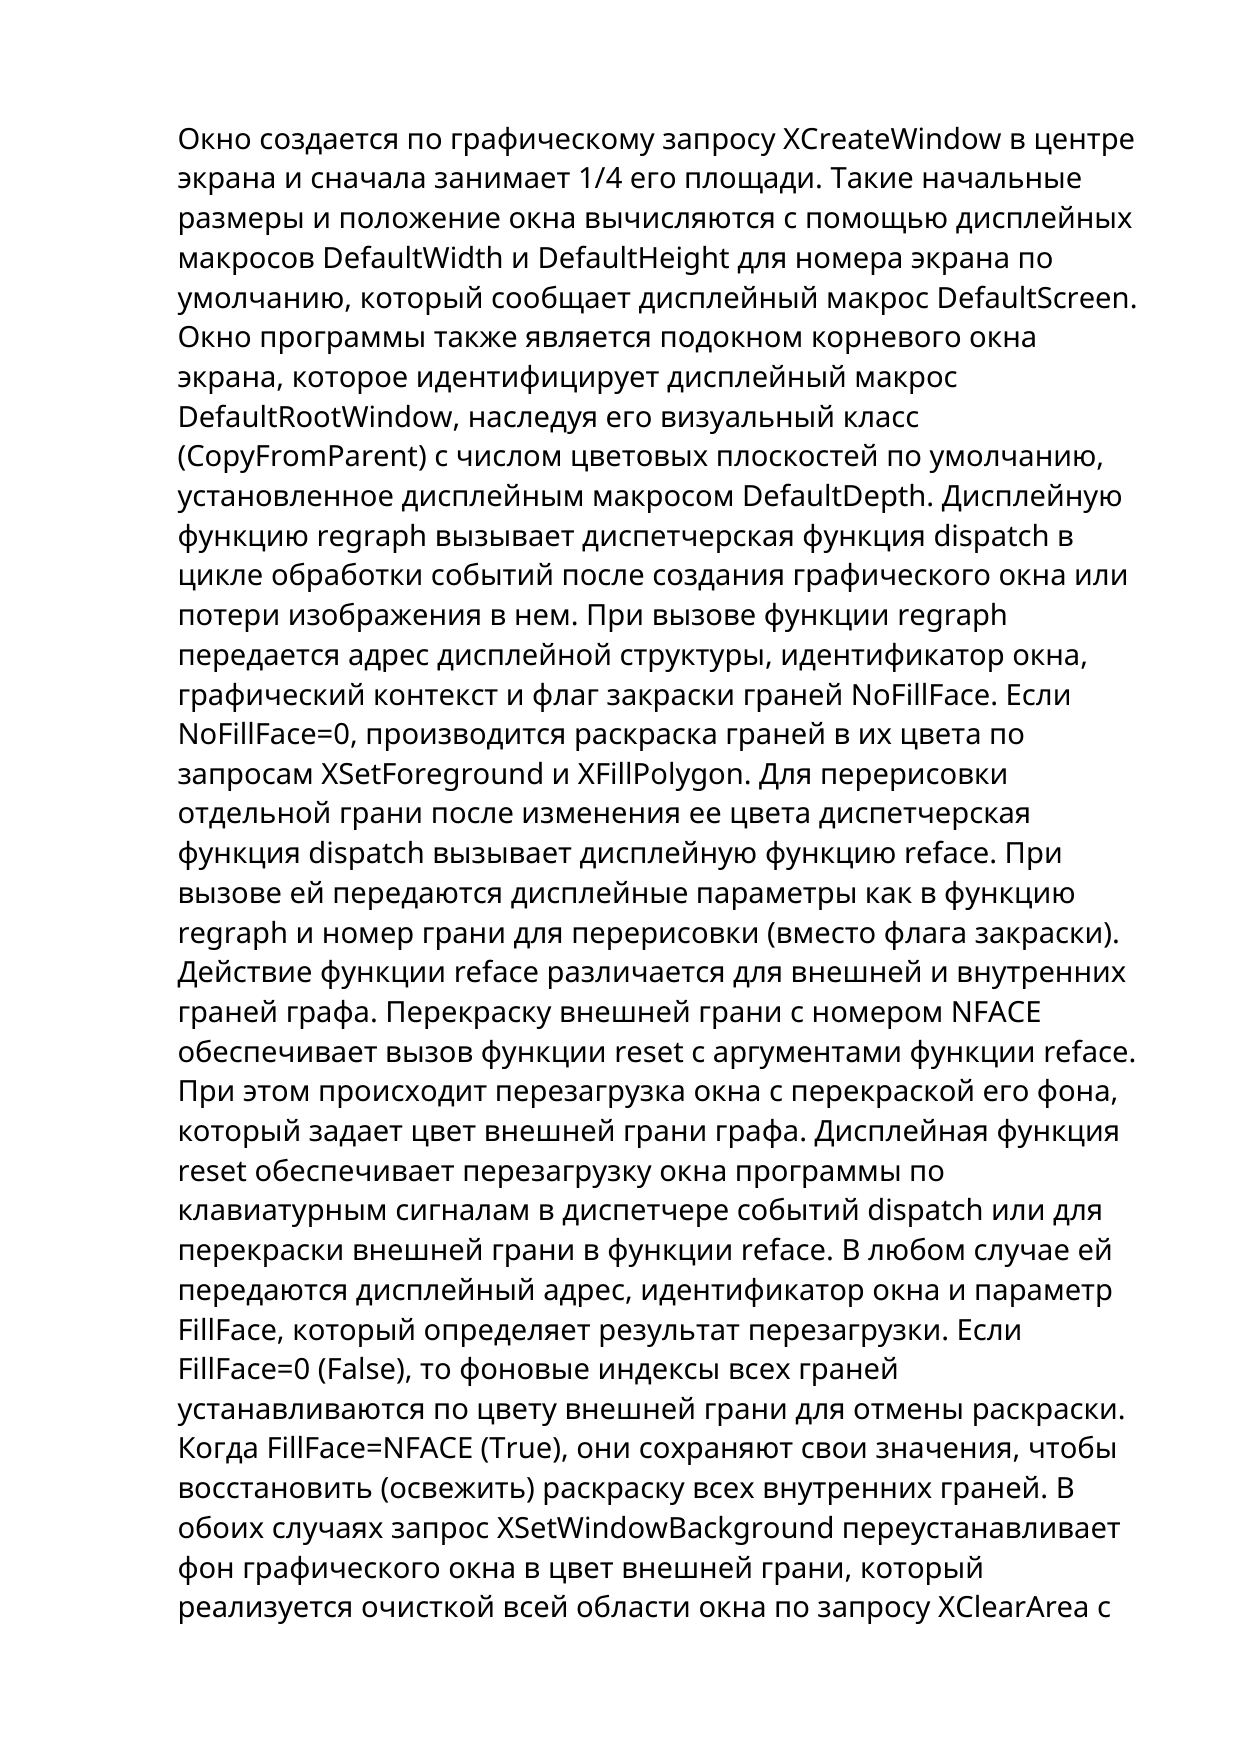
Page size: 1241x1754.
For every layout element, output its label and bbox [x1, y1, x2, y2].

text [177, 118, 1152, 1626]
